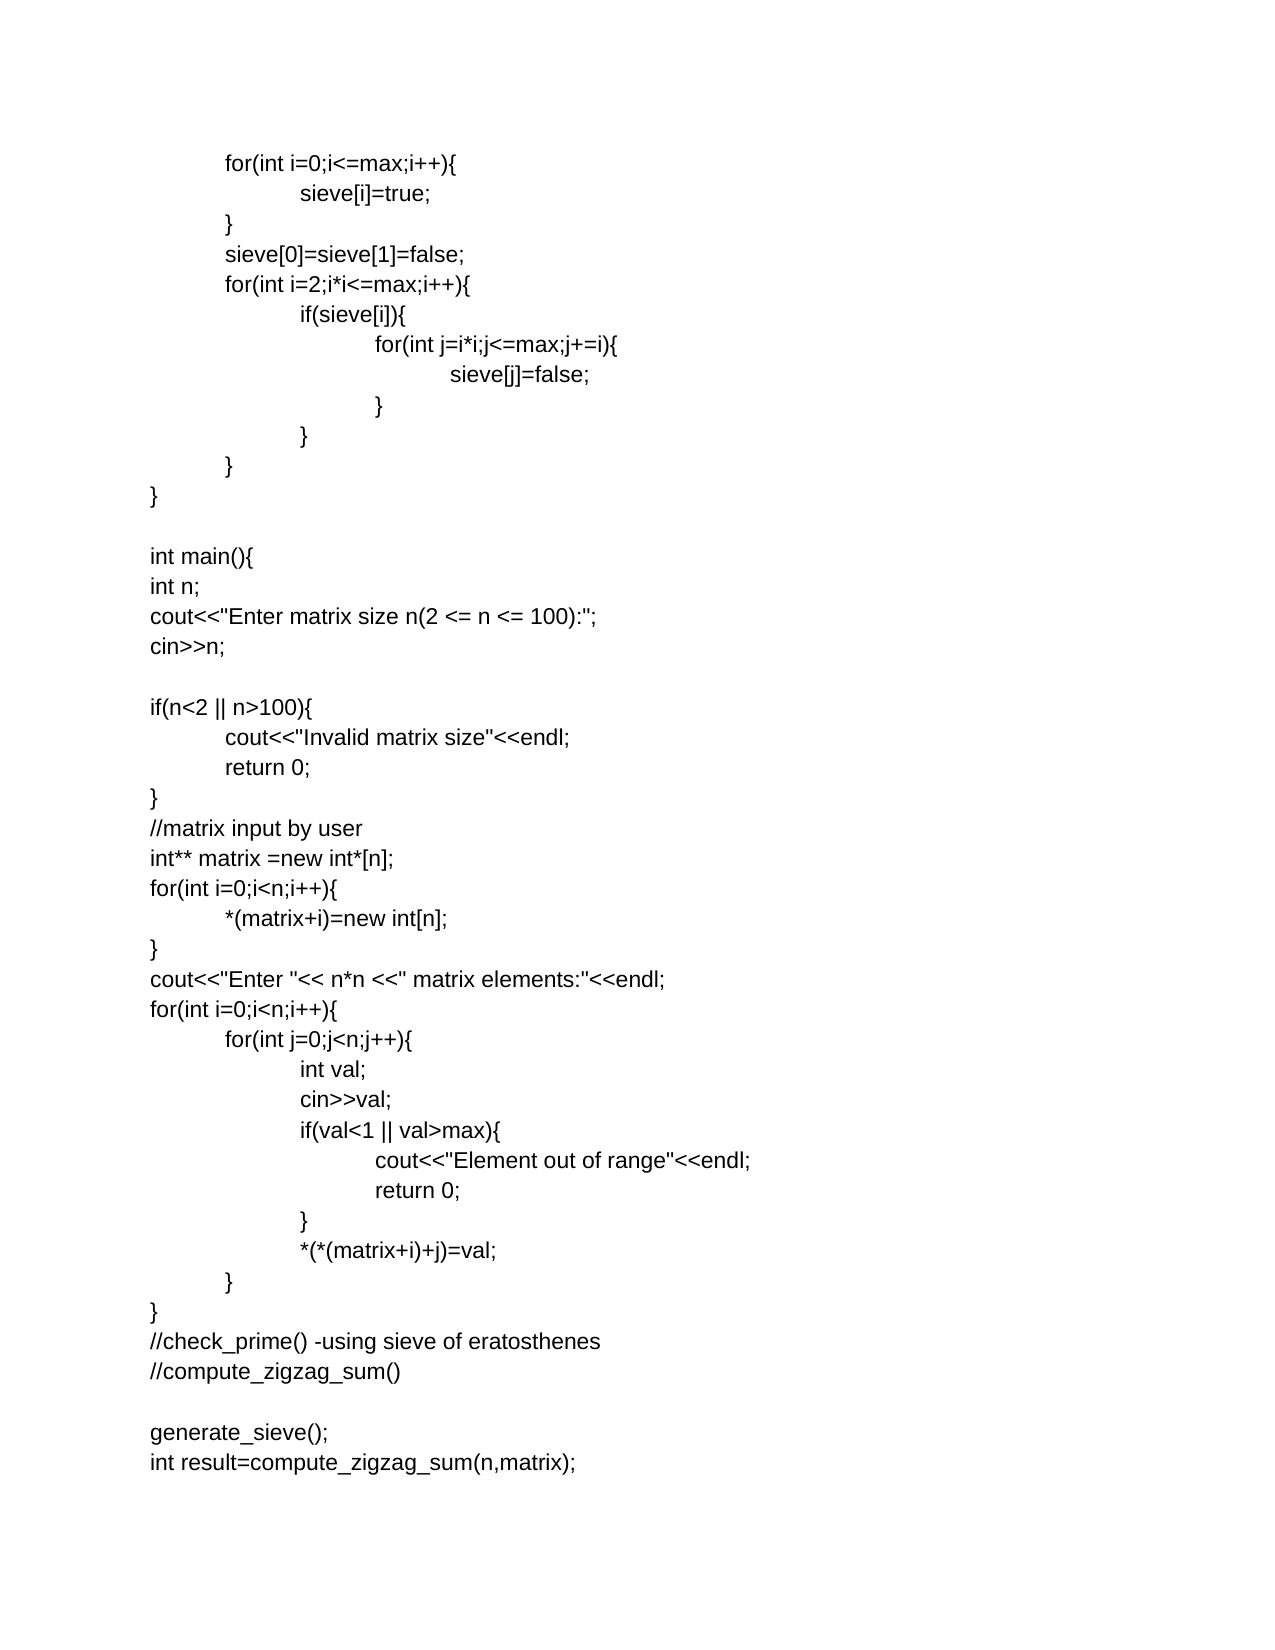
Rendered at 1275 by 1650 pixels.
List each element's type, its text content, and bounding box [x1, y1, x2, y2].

text cin>>val; [150, 1086, 1125, 1113]
text } [150, 1268, 1125, 1294]
text *(matrix+i)=new int[n]; [150, 905, 1125, 932]
text } [150, 452, 1125, 478]
text sieve[0]=sieve[1]=false; [150, 241, 1125, 267]
text return 0; [150, 1177, 1125, 1203]
text cout<<"Enter "<< n*n <<" matrix elements:"<<endl; [150, 966, 1125, 992]
text } [150, 935, 1125, 962]
text if(val<1 || val>max){ [150, 1117, 1125, 1143]
text cout<<"Element out of range"<<endl; [150, 1147, 1125, 1173]
text if(n<2 || n>100){ [150, 694, 1125, 720]
text } [150, 210, 1125, 237]
text int n; [150, 573, 1125, 599]
text //compute_zigzag_sum() [150, 1358, 1125, 1385]
text } [150, 1298, 1125, 1324]
text } [150, 422, 1125, 448]
text int result=compute_zigzag_sum(n,matrix); [150, 1449, 1125, 1475]
text for(int j=i*i;j<=max;j+=i){ [150, 331, 1125, 358]
text for(int j=0;j<n;j++){ [150, 1026, 1125, 1052]
text for(int i=0;i<=max;i++){ [150, 150, 1125, 176]
text cin>>n; [150, 633, 1125, 660]
text } [150, 1207, 1125, 1234]
text return 0; [150, 754, 1125, 781]
text int** matrix =new int*[n]; [150, 845, 1125, 871]
text sieve[j]=false; [150, 361, 1125, 388]
text int main(){ [150, 543, 1125, 569]
text int val; [150, 1056, 1125, 1083]
text for(int i=2;i*i<=max;i++){ [150, 271, 1125, 297]
text cout<<"Invalid matrix size"<<endl; [150, 724, 1125, 750]
text for(int i=0;i<n;i++){ [150, 996, 1125, 1022]
text for(int i=0;i<n;i++){ [150, 875, 1125, 901]
text //check_prime() -using sieve of eratosthenes [150, 1328, 1125, 1354]
text } [150, 482, 1125, 509]
text generate_sieve(); [150, 1419, 1125, 1445]
text *(*(matrix+i)+j)=val; [150, 1237, 1125, 1264]
text if(sieve[i]){ [150, 301, 1125, 327]
text } [150, 392, 1125, 418]
text } [150, 784, 1125, 811]
text //matrix input by user [150, 814, 1125, 841]
text sieve[i]=true; [150, 180, 1125, 207]
text cout<<"Enter matrix size n(2 <= n <= 100):"; [150, 603, 1125, 629]
